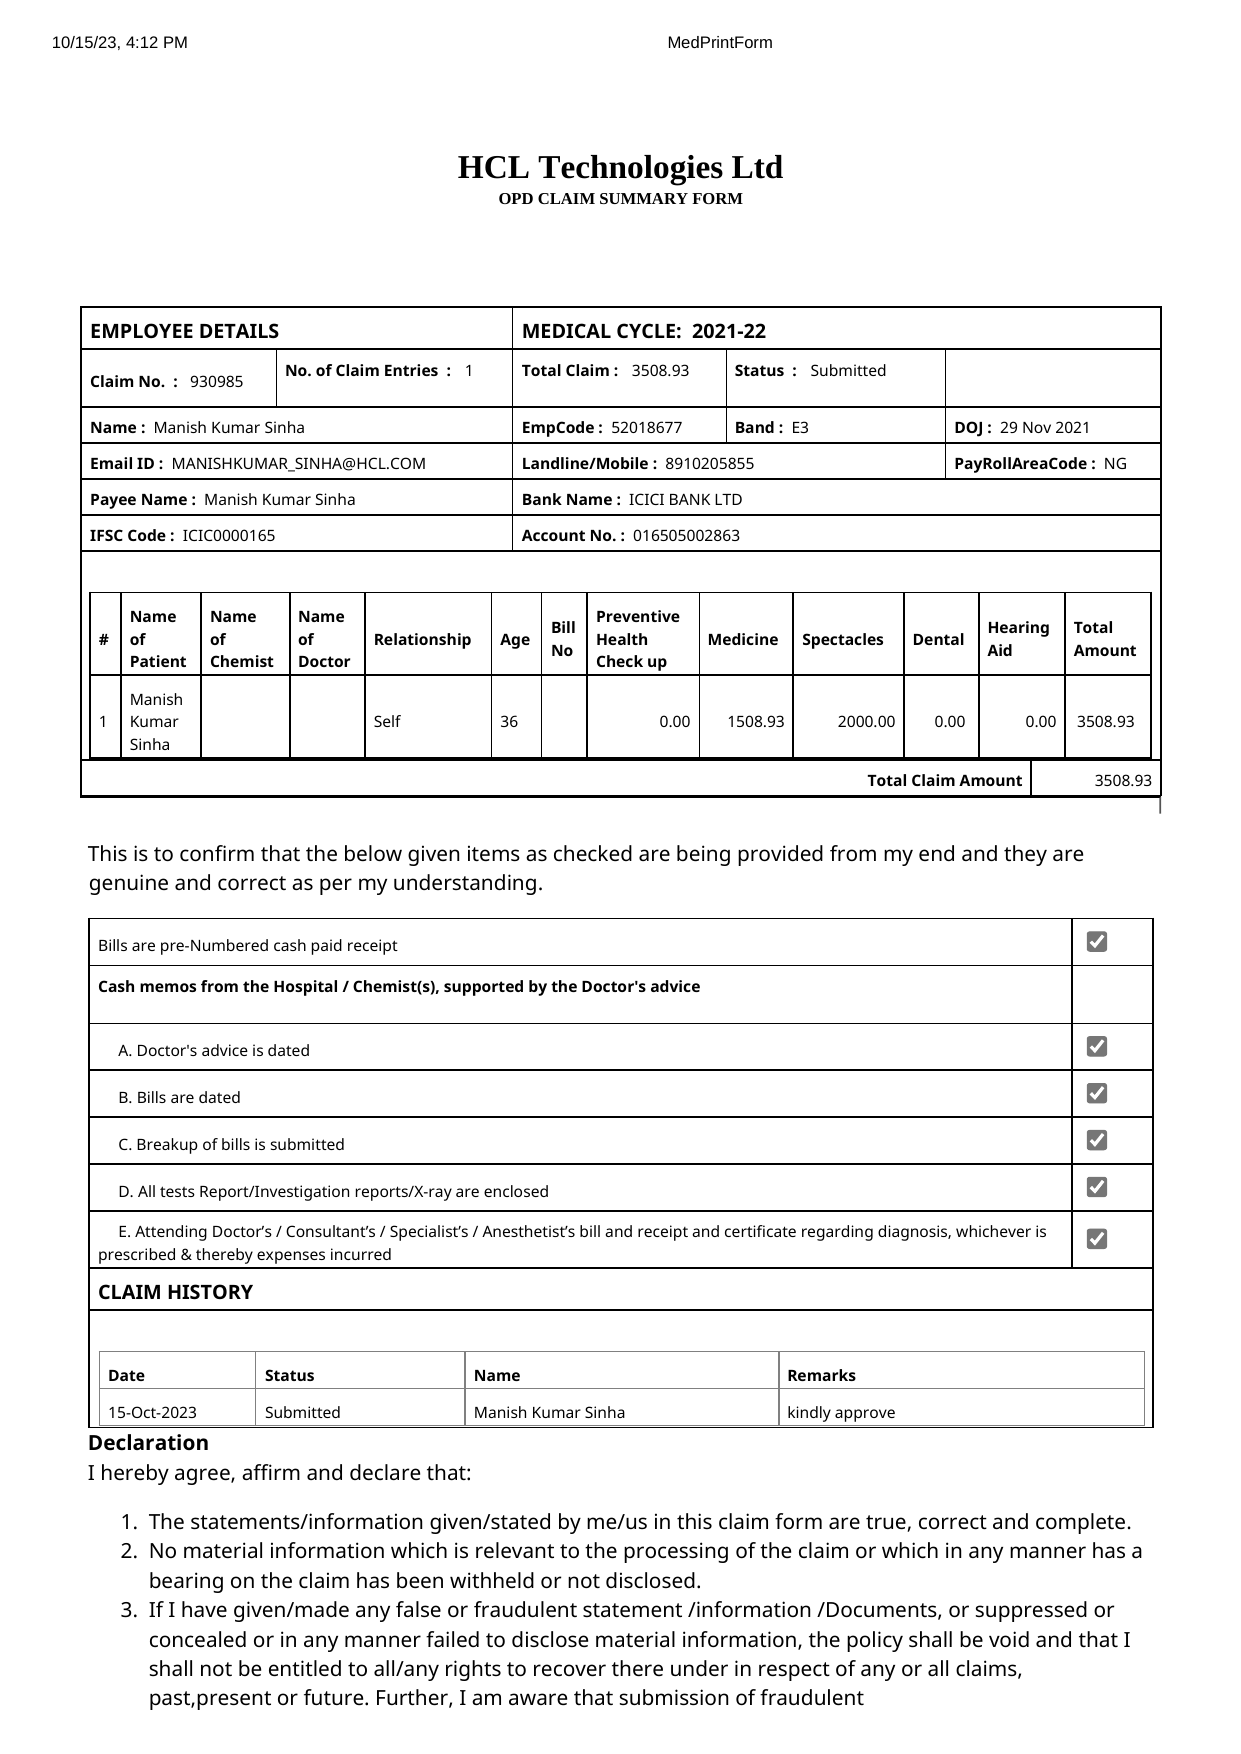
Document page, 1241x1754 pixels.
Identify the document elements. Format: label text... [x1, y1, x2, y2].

table_cell [1073, 1071, 1152, 1116]
table_cell [1073, 1165, 1152, 1210]
text 10/15/23, 4:12 PM MedPrintForm [52, 33, 1187, 52]
table_cell B. Bills are dated [90, 1071, 1071, 1116]
list No material information which is relevant to the processing of the claim or which in any manner has a bearing on the claim has been withheld or not disclosed. [120, 1537, 1151, 1594]
table_cell [90, 1311, 1152, 1426]
table_cell Landline/Mobile : 8910205855 [513, 444, 945, 478]
subtitle HCL Technologies Ltd [55, 147, 1187, 185]
table_cell CLAIM HISTORY [90, 1269, 1152, 1309]
table_cell Payee Name : Manish Kumar Sinha [82, 480, 512, 514]
table_header MEDICAL CYCLE: 2021-22 [513, 308, 1160, 348]
table_cell Bank Name : ICICI BANK LTD [513, 480, 1160, 514]
table_header [1073, 919, 1152, 964]
table_cell Claim No. : 930985 [82, 350, 276, 406]
table_cell C. Breakup of bills is submitted [90, 1118, 1071, 1163]
table_cell Total Claim Amount [82, 761, 1030, 795]
table_cell [82, 552, 1160, 759]
table_cell [1073, 966, 1152, 1022]
table_cell D. All tests Report/Investigation reports/X-ray are enclosed [90, 1165, 1071, 1210]
table_cell Status : Submitted [727, 350, 945, 406]
table_cell A. Doctor's advice is dated [90, 1024, 1071, 1069]
table_cell Total Claim : 3508.93 [513, 350, 726, 406]
table_cell PayRollAreaCode : NG [946, 444, 1160, 478]
table_header Bills are pre-Numbered cash paid receipt [90, 919, 1071, 964]
text I hereby agree, affirm and declare that: [88, 1458, 1151, 1487]
text Declaration [88, 1428, 1187, 1456]
text This is to confirm that the below given items as checked are being provided from my end and they are genuine and correct as per my understanding. [88, 839, 1151, 897]
list If I have given/made any false or fraudulent statement /information /Documents, or suppressed or concealed or in any manner failed to disclose material information, the policy shall be void and that I shall not be entitled to all/any rights to recover there under in respect of any or all claims, past,present or future. Further, I am aware that submission of fraudulent [120, 1596, 1151, 1712]
table_cell IFSC Code : ICIC0000165 [82, 516, 512, 550]
list The statements/information given/stated by me/us in this claim form are true, correct and complete. [120, 1507, 1151, 1535]
table_cell Email ID : MANISHKUMAR_SINHA@HCL.COM [82, 444, 512, 478]
table_cell No. of Claim Entries : 1 [277, 350, 512, 406]
table_header EMPLOYEE DETAILS [82, 308, 512, 348]
table_cell [1073, 1118, 1152, 1163]
table_cell 3508.93 [1032, 761, 1160, 795]
table_cell Account No. : 016505002863 [513, 516, 1160, 550]
table_cell Name : Manish Kumar Sinha [82, 408, 512, 442]
table_cell Cash memos from the Hospital / Chemist(s), supported by the Doctor's advice [90, 966, 1071, 1022]
table_cell [946, 350, 1160, 406]
table_cell [1073, 1024, 1152, 1069]
table_cell E. Attending Doctor’s / Consultant’s / Specialist’s / Anesthetist’s bill and receipt and certificate regarding diagnosis, whichever is prescribed & thereby expenses incurred [90, 1212, 1071, 1267]
table_cell [1073, 1212, 1152, 1267]
table_cell Band : E3 [727, 408, 945, 442]
text OPD CLAIM SUMMARY FORM [55, 188, 1187, 208]
table_cell EmpCode : 52018677 [513, 408, 726, 442]
table_cell DOJ : 29 Nov 2021 [946, 408, 1160, 442]
